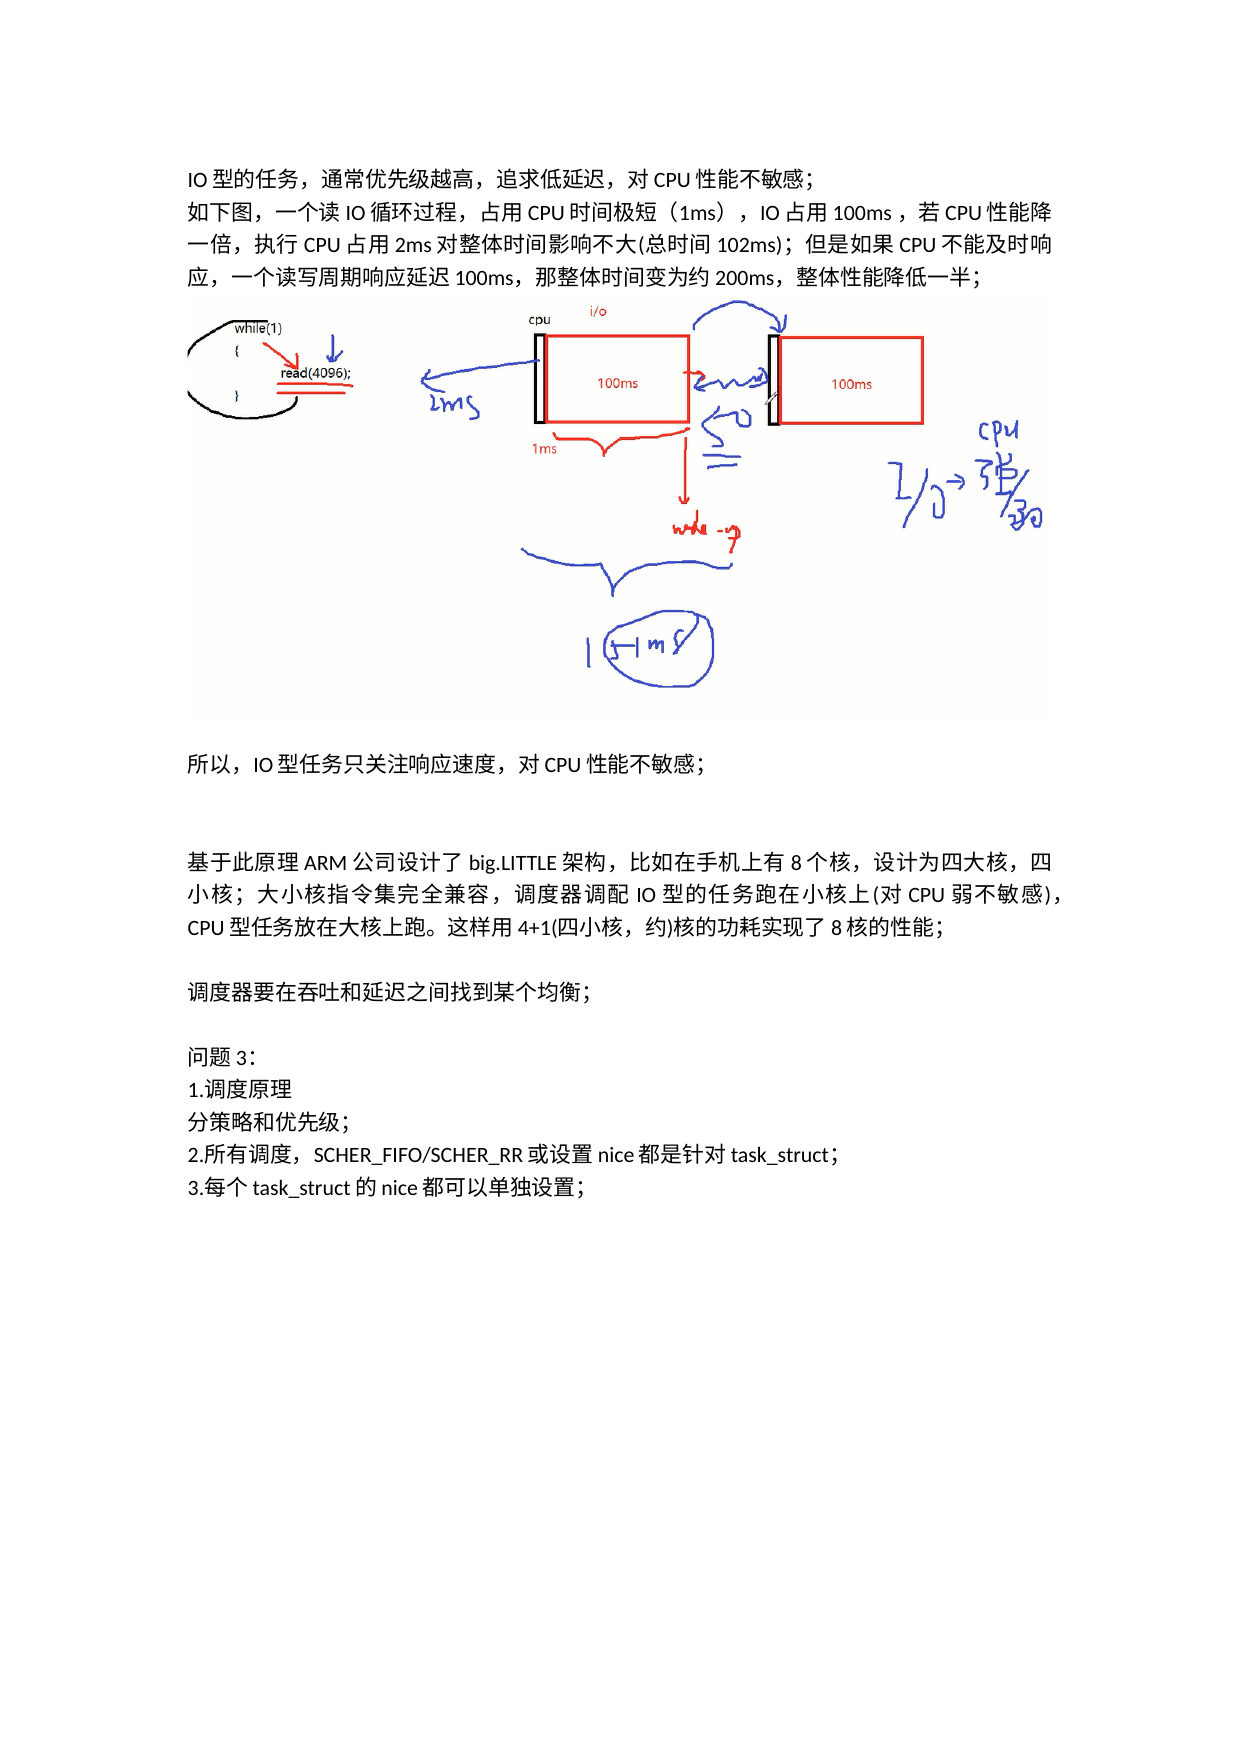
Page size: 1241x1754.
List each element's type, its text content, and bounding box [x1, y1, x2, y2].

picture [187, 292, 1053, 722]
text 2.所有调度，SCHER_FIFO/SCHER_RR或设置nice都是针对task_struct； [187, 1137, 1053, 1169]
text 如下图，一个读IO循环过程，占用CPU时间极短（1ms），IO占用100ms ，若CPU性能降一倍，执行CPU占用2ms对整体时间影响不大(总时间102ms)；但是如果CPU不能及时响应，一个读写周期响应延迟100ms，那整体时间变为约200ms，整体性能降低一半； [187, 194, 1053, 292]
text 调度器要在吞吐和延迟之间找到某个均衡； [187, 974, 1053, 1007]
text 问题3： [187, 1039, 1053, 1072]
text 分策略和优先级； [187, 1104, 1053, 1137]
text IO型的任务，通常优先级越高，追求低延迟，对CPU性能不敏感； [187, 162, 1053, 194]
text 所以，IO型任务只关注响应速度，对CPU性能不敏感； [187, 747, 1053, 779]
text 1.调度原理 [187, 1072, 1053, 1104]
text 基于此原理ARM公司设计了big.LITTLE架构，比如在手机上有8个核，设计为四大核，四小核；大小核指令集完全兼容，调度器调配IO型的任务跑在小核上(对CPU弱不敏感)，CPU型任务放在大核上跑。这样用4+1(四小核，约)核的功耗实现了8核的性能； [187, 844, 1053, 942]
text 3.每个task_struct的nice都可以单独设置； [187, 1169, 1053, 1202]
